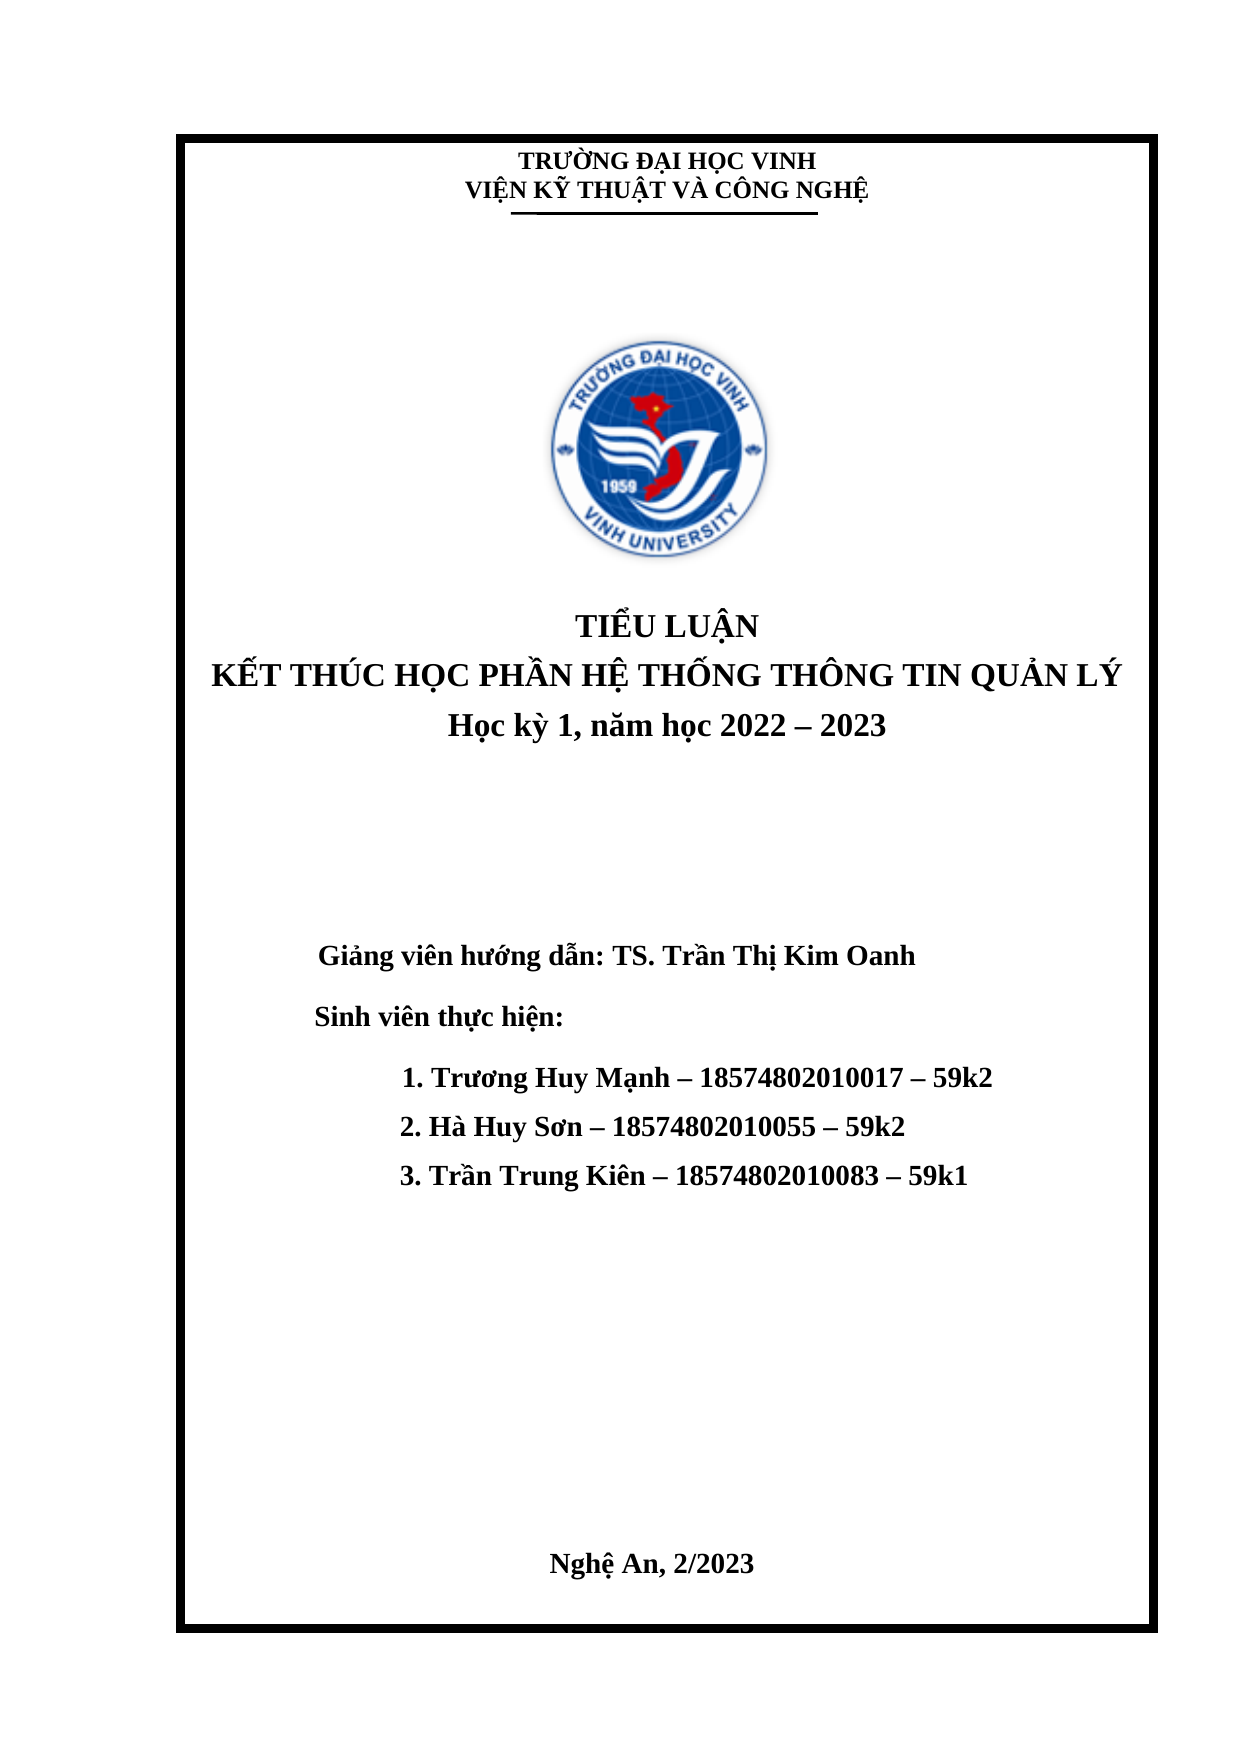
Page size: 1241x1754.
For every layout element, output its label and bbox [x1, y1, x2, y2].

picture [542, 332, 779, 569]
